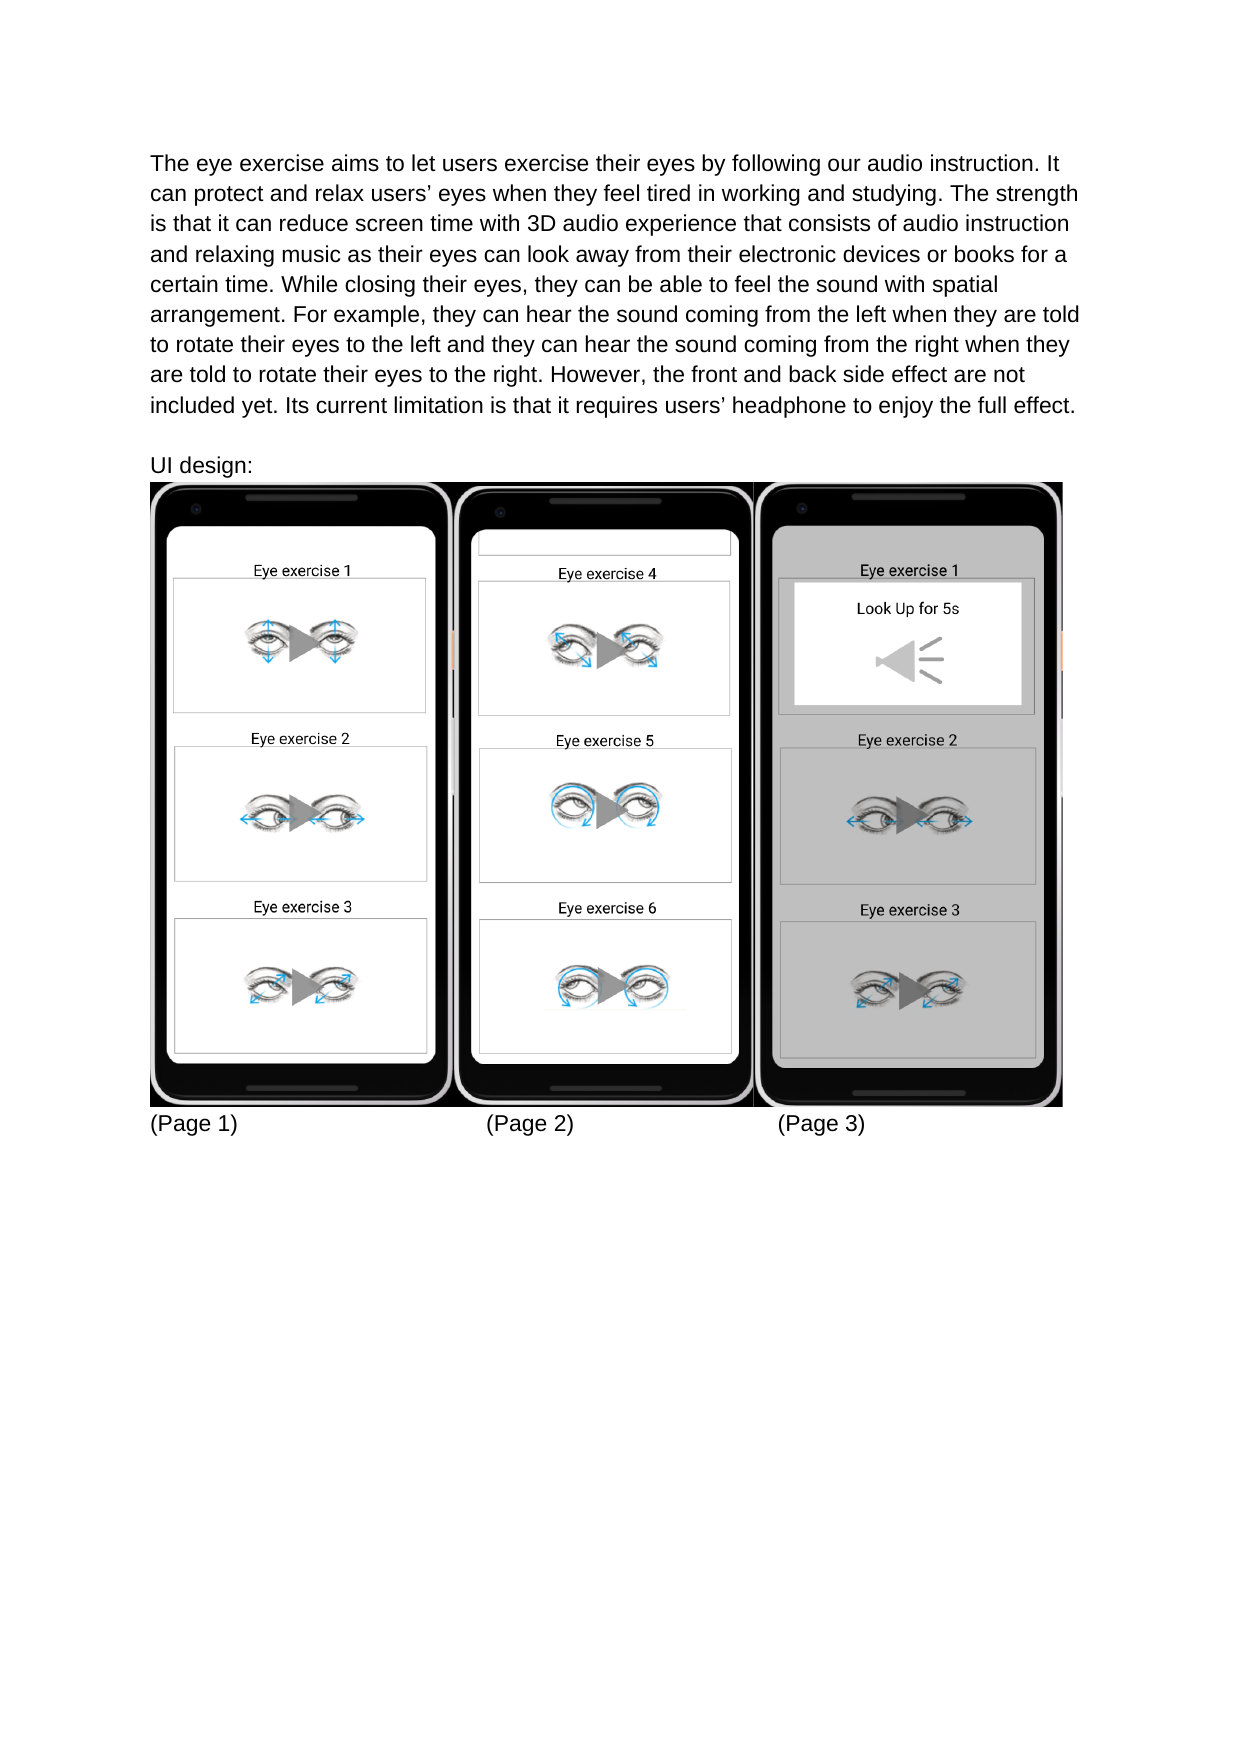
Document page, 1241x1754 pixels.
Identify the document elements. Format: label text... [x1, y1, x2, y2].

picture [150, 482, 1063, 1107]
text The eye exercise aims to let users exercise their eyes by following our audio instruction. It can protect and relax users’ eyes when they feel tired in working and studying. The strength is that it can reduce screen time with 3D audio experience that consists of audio instruction and relaxing music as their eyes can look away from their electronic devices or books for a certain time. While closing their eyes, they can be able to feel the sound with spatial arrangement. For example, they can hear the sound coming from the left when they are told to rotate their eyes to the left and they can hear the sound coming from the right when they are told to rotate their eyes to the right. However, the front and back side effect are not included yet. Its current limitation is that it requires users’ headphone to enjoy the full effect. [150, 150, 1090, 418]
text UI design: [150, 452, 1090, 478]
text (Page 1) (Page 2) (Page 3) [150, 1110, 1090, 1137]
